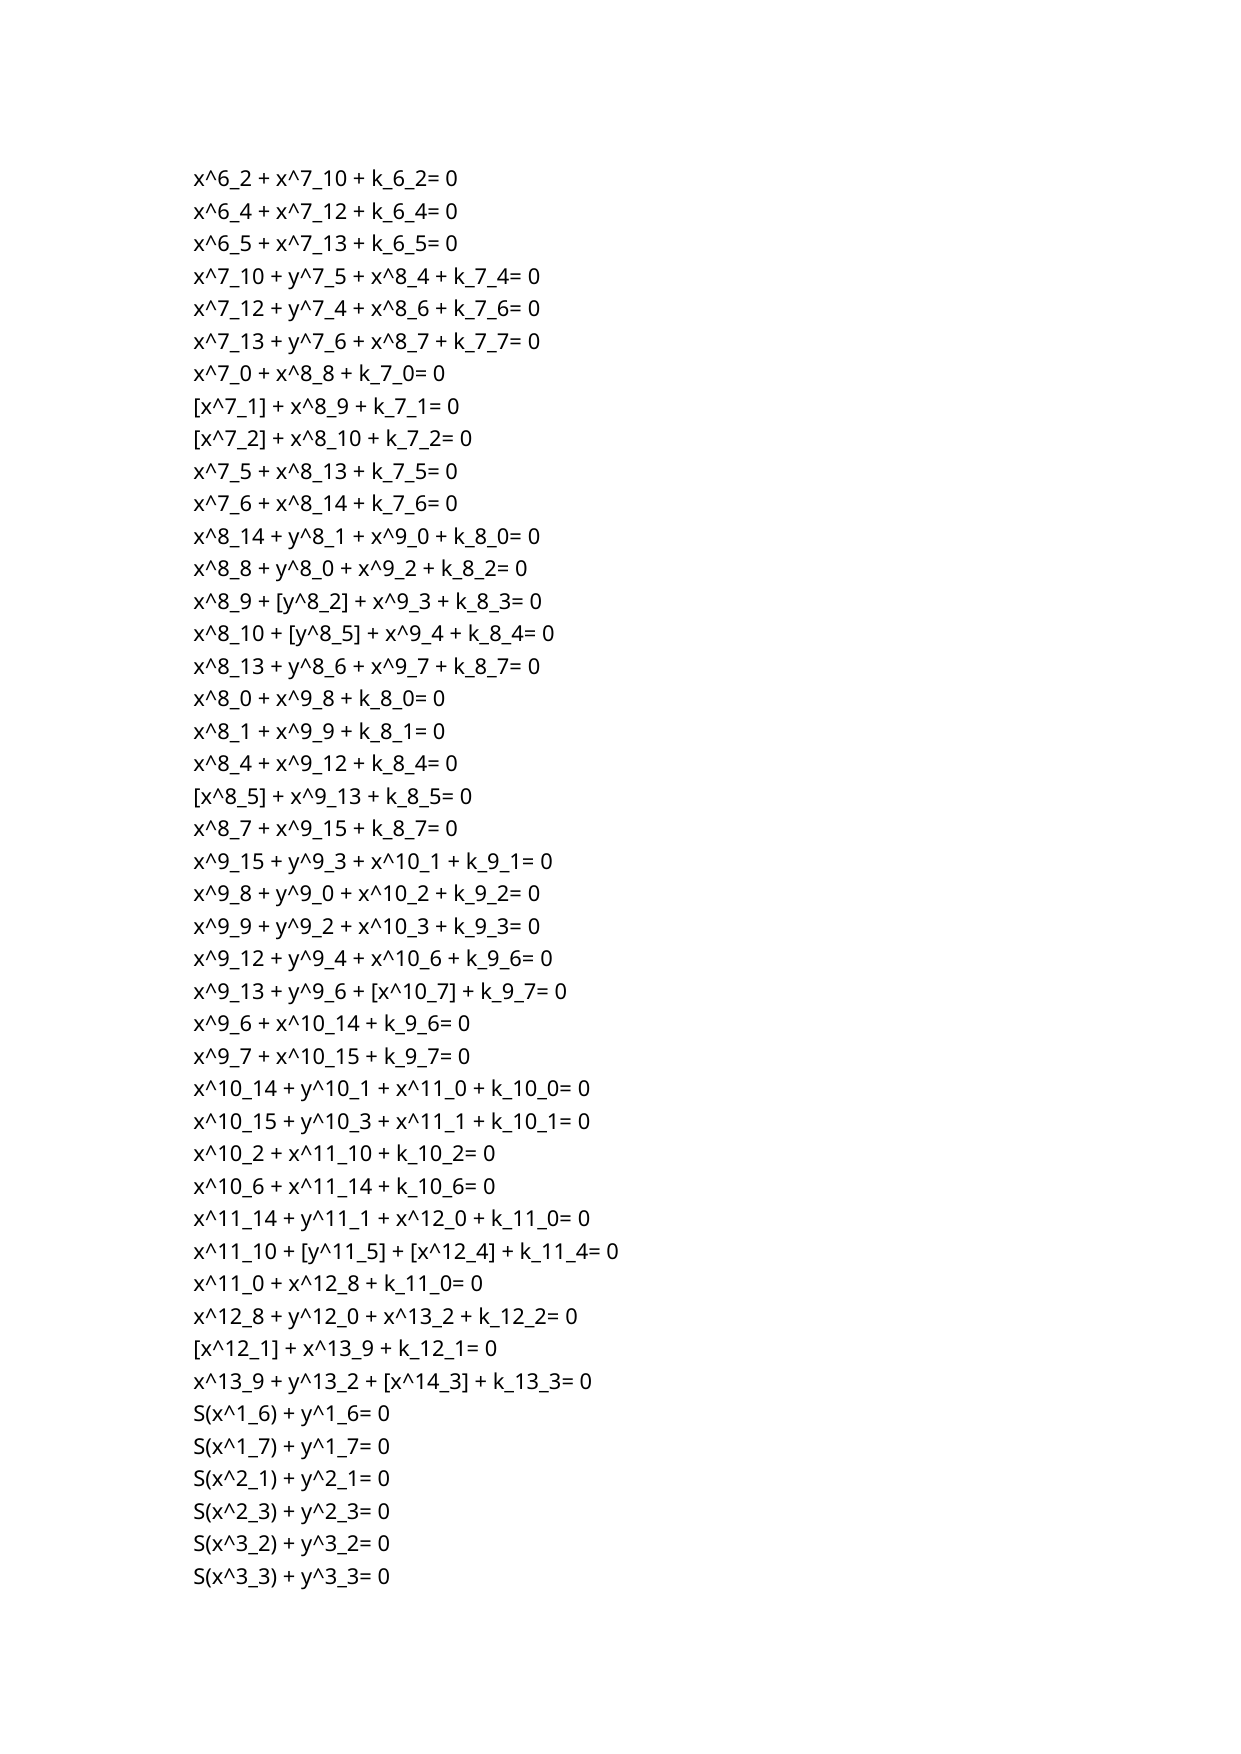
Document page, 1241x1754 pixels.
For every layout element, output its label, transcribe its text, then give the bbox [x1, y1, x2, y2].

text S(x^1_7) + y^1_7= 0 [187, 1429, 1053, 1462]
text x^8_1 + x^9_9 + k_8_1= 0 [187, 714, 1053, 747]
text x^9_8 + y^9_0 + x^10_2 + k_9_2= 0 [187, 877, 1053, 909]
text x^6_2 + x^7_10 + k_6_2= 0 [187, 162, 1053, 194]
text x^8_8 + y^8_0 + x^9_2 + k_8_2= 0 [187, 552, 1053, 584]
text x^11_14 + y^11_1 + x^12_0 + k_11_0= 0 [187, 1202, 1053, 1234]
text x^11_10 + [y^11_5] + [x^12_4] + k_11_4= 0 [187, 1234, 1053, 1267]
text x^7_13 + y^7_6 + x^8_7 + k_7_7= 0 [187, 324, 1053, 357]
text x^10_2 + x^11_10 + k_10_2= 0 [187, 1137, 1053, 1169]
text x^6_4 + x^7_12 + k_6_4= 0 [187, 194, 1053, 227]
text x^7_0 + x^8_8 + k_7_0= 0 [187, 357, 1053, 389]
text [x^8_5] + x^9_13 + k_8_5= 0 [187, 779, 1053, 812]
text x^12_8 + y^12_0 + x^13_2 + k_12_2= 0 [187, 1299, 1053, 1332]
text x^8_10 + [y^8_5] + x^9_4 + k_8_4= 0 [187, 617, 1053, 649]
text x^7_6 + x^8_14 + k_7_6= 0 [187, 487, 1053, 519]
text S(x^3_3) + y^3_3= 0 [187, 1559, 1053, 1592]
text x^8_0 + x^9_8 + k_8_0= 0 [187, 682, 1053, 714]
text x^10_14 + y^10_1 + x^11_0 + k_10_0= 0 [187, 1072, 1053, 1104]
text x^9_12 + y^9_4 + x^10_6 + k_9_6= 0 [187, 942, 1053, 974]
text S(x^1_6) + y^1_6= 0 [187, 1397, 1053, 1429]
text x^8_13 + y^8_6 + x^9_7 + k_8_7= 0 [187, 649, 1053, 682]
text S(x^2_3) + y^2_3= 0 [187, 1494, 1053, 1527]
text x^9_6 + x^10_14 + k_9_6= 0 [187, 1007, 1053, 1039]
text x^8_14 + y^8_1 + x^9_0 + k_8_0= 0 [187, 519, 1053, 552]
text x^10_15 + y^10_3 + x^11_1 + k_10_1= 0 [187, 1104, 1053, 1137]
text [x^12_1] + x^13_9 + k_12_1= 0 [187, 1332, 1053, 1364]
text x^8_7 + x^9_15 + k_8_7= 0 [187, 812, 1053, 844]
text x^13_9 + y^13_2 + [x^14_3] + k_13_3= 0 [187, 1364, 1053, 1397]
text x^6_5 + x^7_13 + k_6_5= 0 [187, 227, 1053, 259]
text x^11_0 + x^12_8 + k_11_0= 0 [187, 1267, 1053, 1299]
text x^9_15 + y^9_3 + x^10_1 + k_9_1= 0 [187, 844, 1053, 877]
text x^10_6 + x^11_14 + k_10_6= 0 [187, 1169, 1053, 1202]
text x^8_4 + x^9_12 + k_8_4= 0 [187, 747, 1053, 779]
text x^7_10 + y^7_5 + x^8_4 + k_7_4= 0 [187, 259, 1053, 292]
text x^9_13 + y^9_6 + [x^10_7] + k_9_7= 0 [187, 974, 1053, 1007]
text [x^7_1] + x^8_9 + k_7_1= 0 [187, 389, 1053, 422]
text x^7_5 + x^8_13 + k_7_5= 0 [187, 454, 1053, 487]
text x^7_12 + y^7_4 + x^8_6 + k_7_6= 0 [187, 292, 1053, 324]
text x^8_9 + [y^8_2] + x^9_3 + k_8_3= 0 [187, 584, 1053, 617]
text [x^7_2] + x^8_10 + k_7_2= 0 [187, 422, 1053, 454]
text S(x^2_1) + y^2_1= 0 [187, 1462, 1053, 1494]
text S(x^3_2) + y^3_2= 0 [187, 1527, 1053, 1559]
text x^9_7 + x^10_15 + k_9_7= 0 [187, 1039, 1053, 1072]
text x^9_9 + y^9_2 + x^10_3 + k_9_3= 0 [187, 909, 1053, 942]
